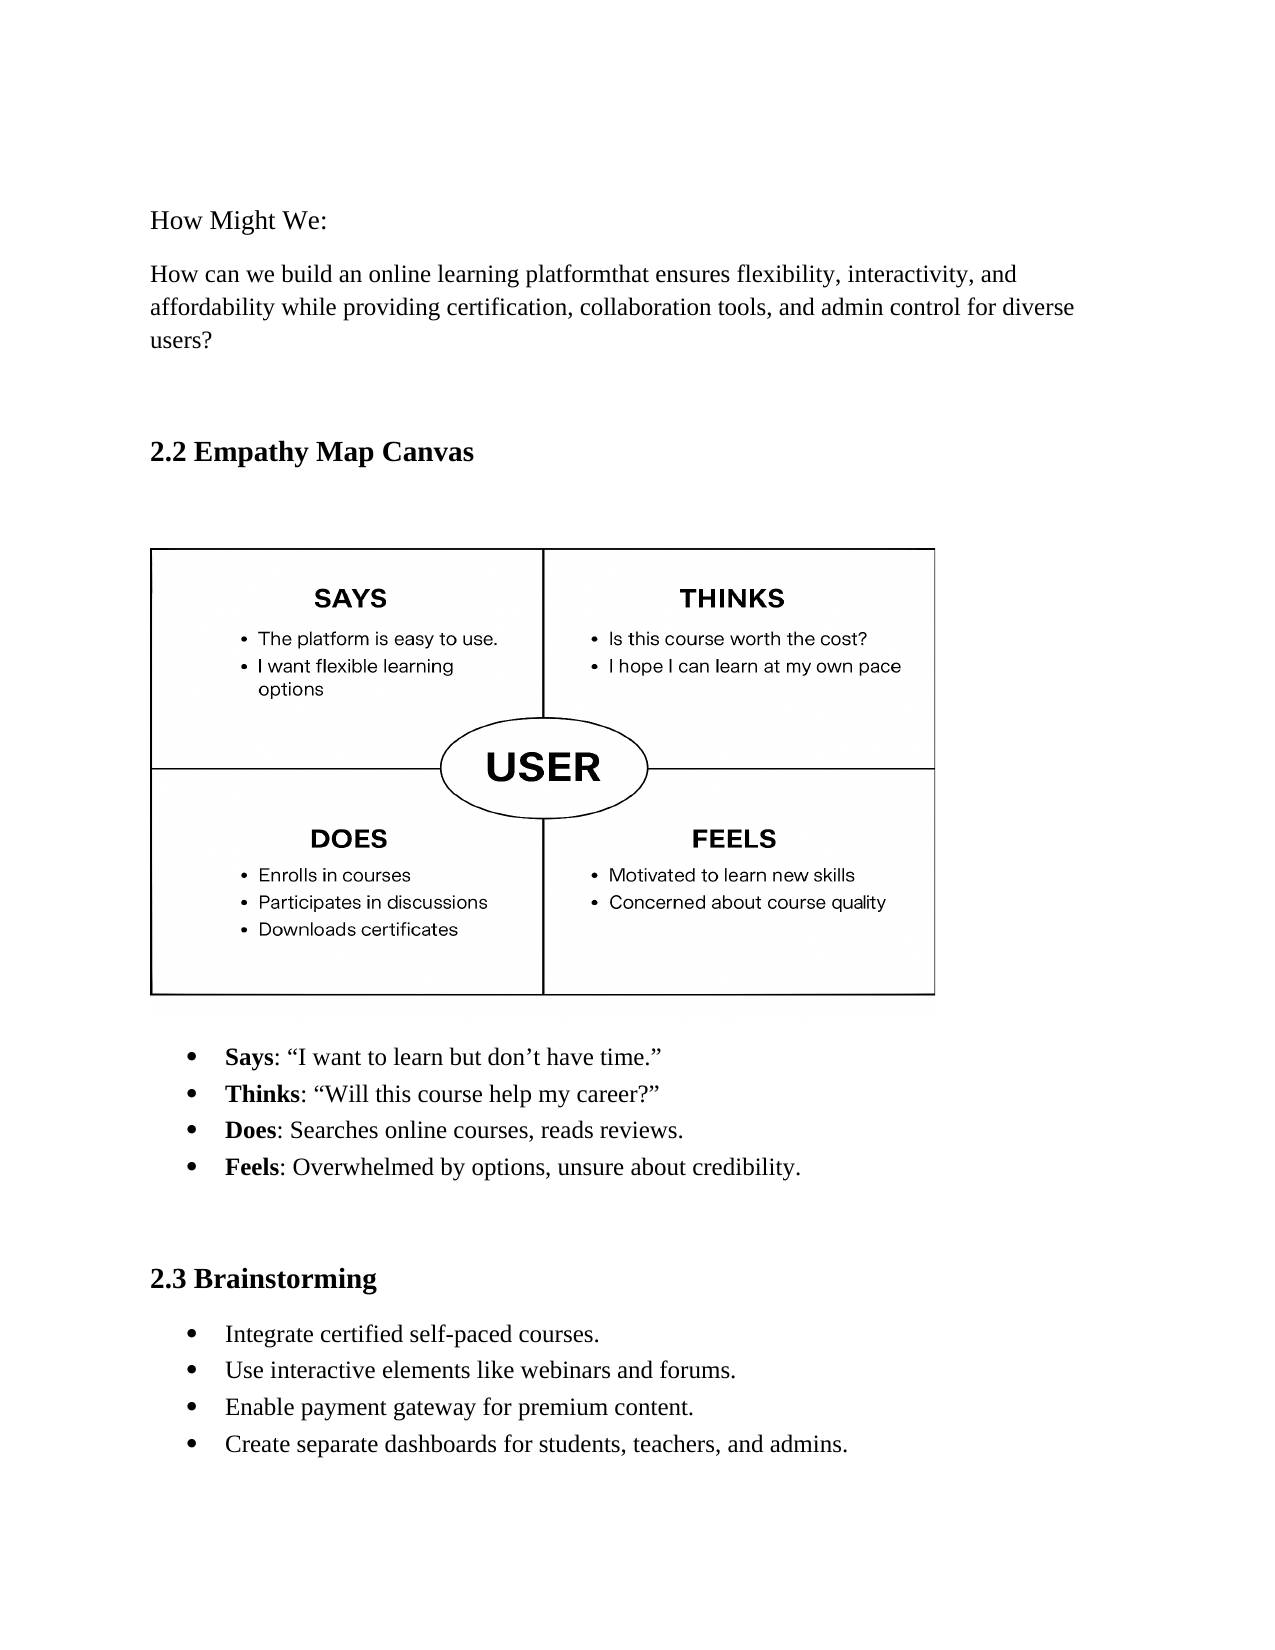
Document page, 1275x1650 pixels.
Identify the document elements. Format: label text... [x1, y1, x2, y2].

list Use interactive elements like webinars and forums. [187, 1355, 1125, 1384]
text 2.2 Empathy Map Canvas [150, 434, 1125, 468]
text How can we build an online learning platformthat ensures flexibility, interactivity, and affordability while providing certification, collaboration tools, and admin control for diverse users? [150, 259, 1125, 354]
list Create separate dashboards for students, teachers, and admins. [187, 1429, 1125, 1458]
list Enable payment gateway for premium content. [187, 1392, 1125, 1421]
picture [150, 548, 936, 1019]
list Feels: Overwhelmed by options, unsure about credibility. [187, 1152, 1125, 1181]
list Says: “I want to learn but don’t have time.” [187, 1042, 1125, 1071]
list Integrate certified self-paced courses. [187, 1319, 1125, 1347]
list Thinks: “Will this course help my career?” [187, 1079, 1125, 1107]
text 2.3 Brainstorming [150, 1261, 1125, 1295]
list Does: Searches online courses, reads reviews. [187, 1116, 1125, 1144]
text How Might We: [150, 204, 1125, 236]
